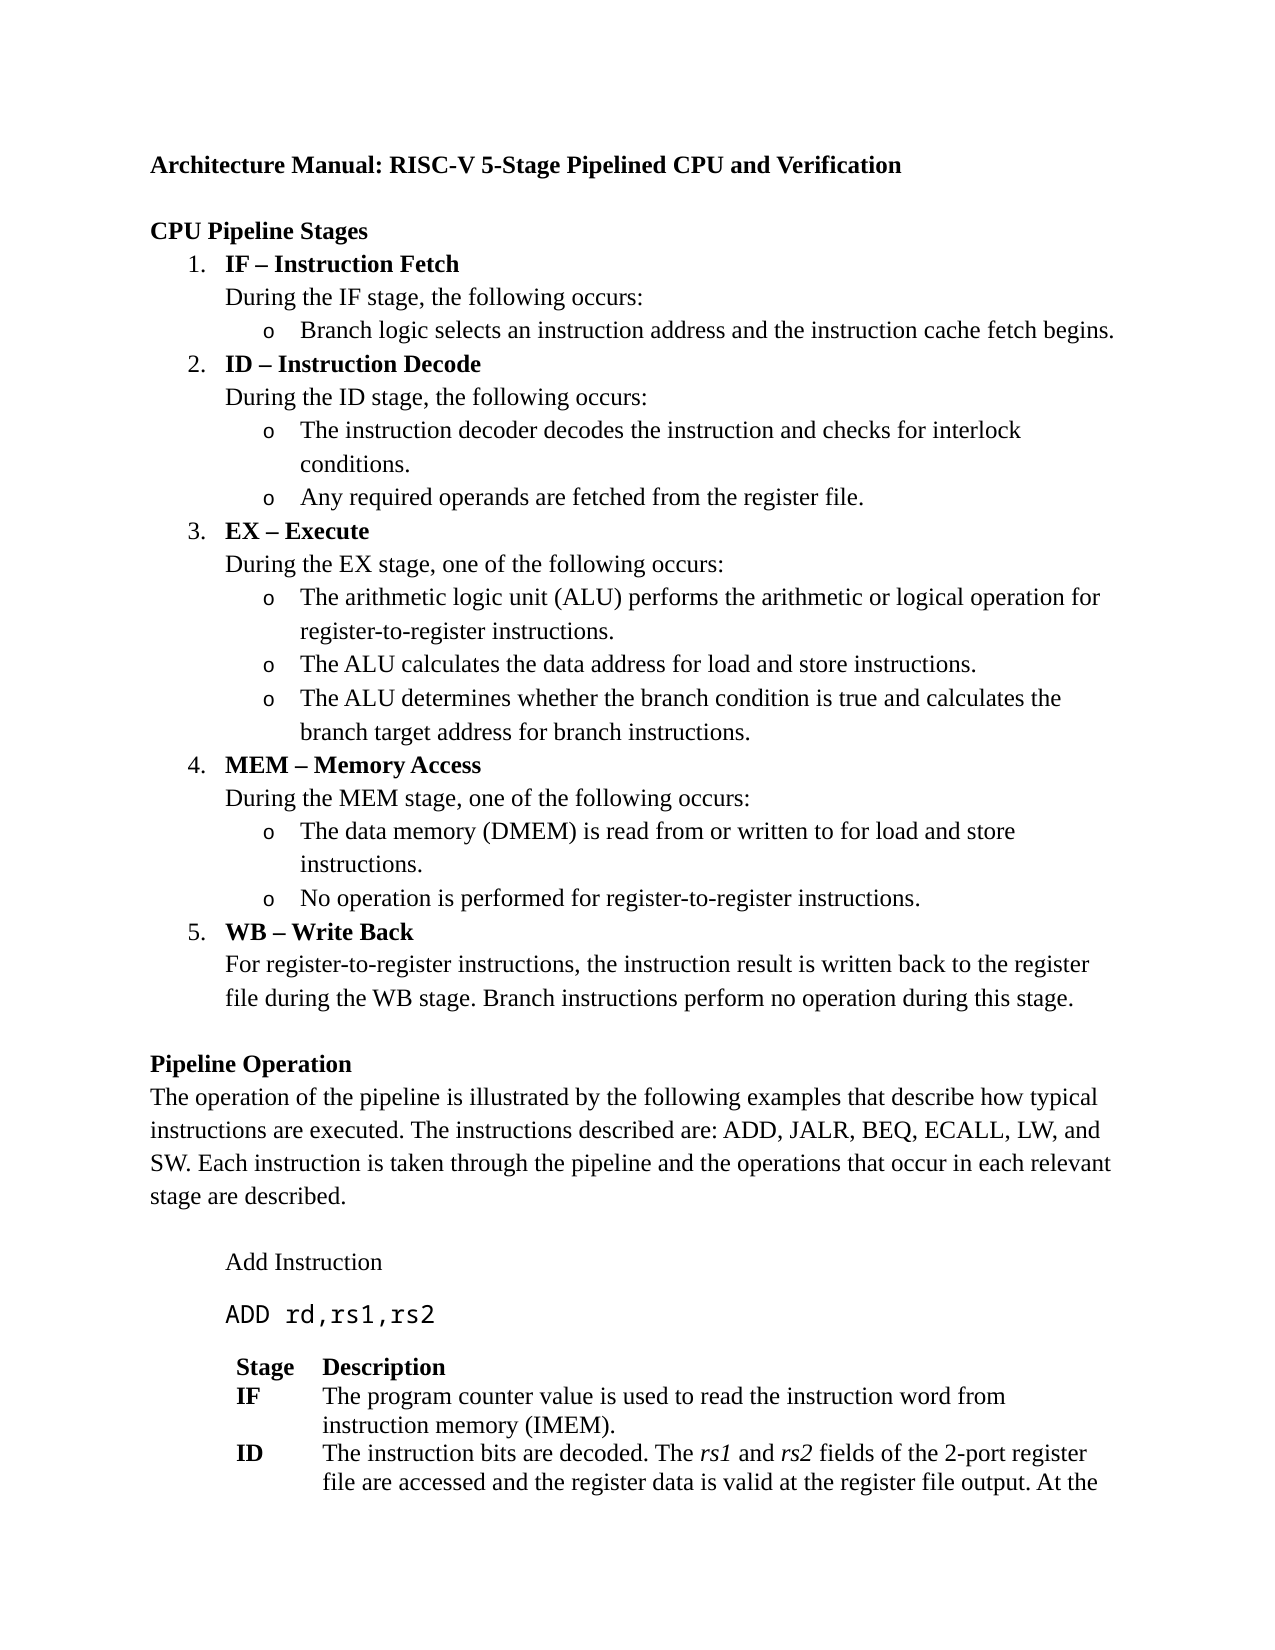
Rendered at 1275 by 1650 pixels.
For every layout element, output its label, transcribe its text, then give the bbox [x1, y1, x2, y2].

list MEM – Memory Access [187, 750, 1125, 778]
list Any required operands are fetched from the register file. [262, 482, 1125, 512]
list The ALU calculates the data address for load and store instructions. [262, 649, 1125, 678]
text Architecture Manual: RISC-V 5-Stage Pipelined CPU and Verification [150, 150, 1125, 179]
list The ALU determines whether the branch condition is true and calculates the branch target address for branch instructions. [262, 683, 1125, 745]
text During the ID stage, the following occurs: [225, 382, 1125, 411]
text ADD rd,rs1,rs2 [150, 1296, 1125, 1331]
list The arithmetic logic unit (ALU) performs the arithmetic or logical operation for register-to-register instructions. [262, 582, 1125, 644]
list ID – Instruction Decode [187, 349, 1125, 378]
list Branch logic selects an instruction address and the instruction cache fetch begins. [262, 315, 1125, 345]
text Pipeline Operation [150, 1049, 1125, 1077]
list EX – Execute [187, 516, 1125, 545]
text During the EX stage, one of the following occurs: [225, 549, 1125, 578]
table_header Description [311, 1352, 1125, 1381]
text The operation of the pipeline is illustrated by the following examples that describe how typical instructions are executed. The instructions described are: ADD, JALR, BEQ, ECALL, LW, and SW. Each instruction is taken through the pipeline and the operations that occur in each relevant stage are described. [150, 1082, 1125, 1209]
list No operation is performed for register-to-register instructions. [262, 883, 1125, 912]
list The instruction decoder decodes the instruction and checks for interlock conditions. [262, 415, 1125, 478]
text CPU Pipeline Stages [150, 216, 1125, 245]
table_cell IF [225, 1381, 311, 1438]
table_header Stage [225, 1352, 311, 1381]
table_cell The program counter value is used to read the instruction word from instruction memory (IMEM). [311, 1381, 1125, 1438]
text Add Instruction [150, 1247, 1125, 1276]
list IF – Instruction Fetch [187, 249, 1125, 278]
list WB – Write Back [187, 917, 1125, 945]
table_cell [311, 1439, 1125, 1496]
text During the IF stage, the following occurs: [225, 282, 1125, 311]
table_cell ID [225, 1439, 311, 1496]
text During the MEM stage, one of the following occurs: [225, 783, 1125, 811]
text For register-to-register instructions, the instruction result is written back to the register file during the WB stage. Branch instructions perform no operation during this stage. [225, 949, 1125, 1011]
list The data memory (DMEM) is read from or written to for load and store instructions. [262, 816, 1125, 878]
